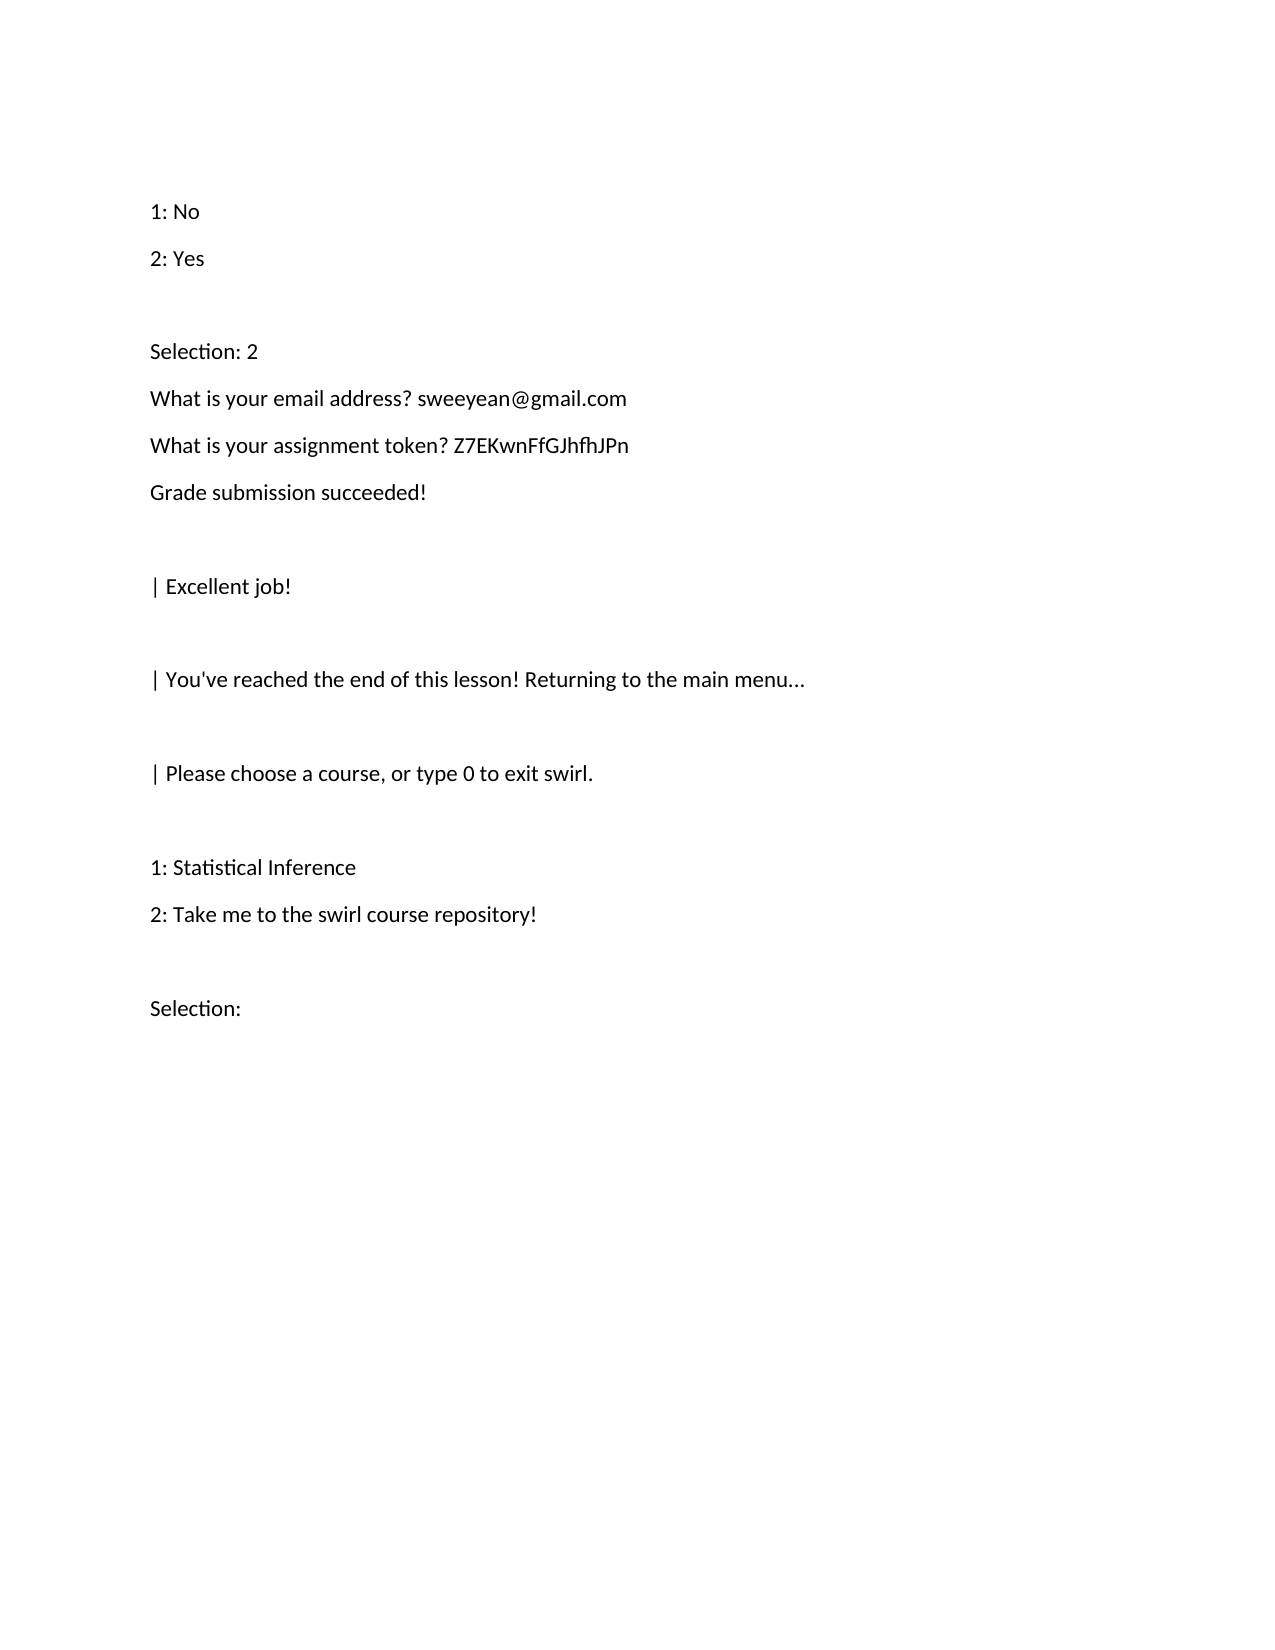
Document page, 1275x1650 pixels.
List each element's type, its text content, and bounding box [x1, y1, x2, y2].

text Selection: 2 [150, 337, 1125, 366]
text Selection: [150, 994, 1125, 1022]
text Grade submission succeeded! [150, 478, 1125, 506]
text What is your email address? sweeyean@gmail.com [150, 384, 1125, 412]
text | Please choose a course, or type 0 to exit swirl. [150, 759, 1125, 787]
text | You've reached the end of this lesson! Returning to the main menu... [150, 666, 1125, 694]
text 2: Yes [150, 244, 1125, 272]
text 2: Take me to the swirl course repository! [150, 900, 1125, 928]
text | Excellent job! [150, 572, 1125, 600]
text 1: Statistical Inference [150, 853, 1125, 881]
text 1: No [150, 197, 1125, 225]
text What is your assignment token? Z7EKwnFfGJhfhJPn [150, 431, 1125, 459]
